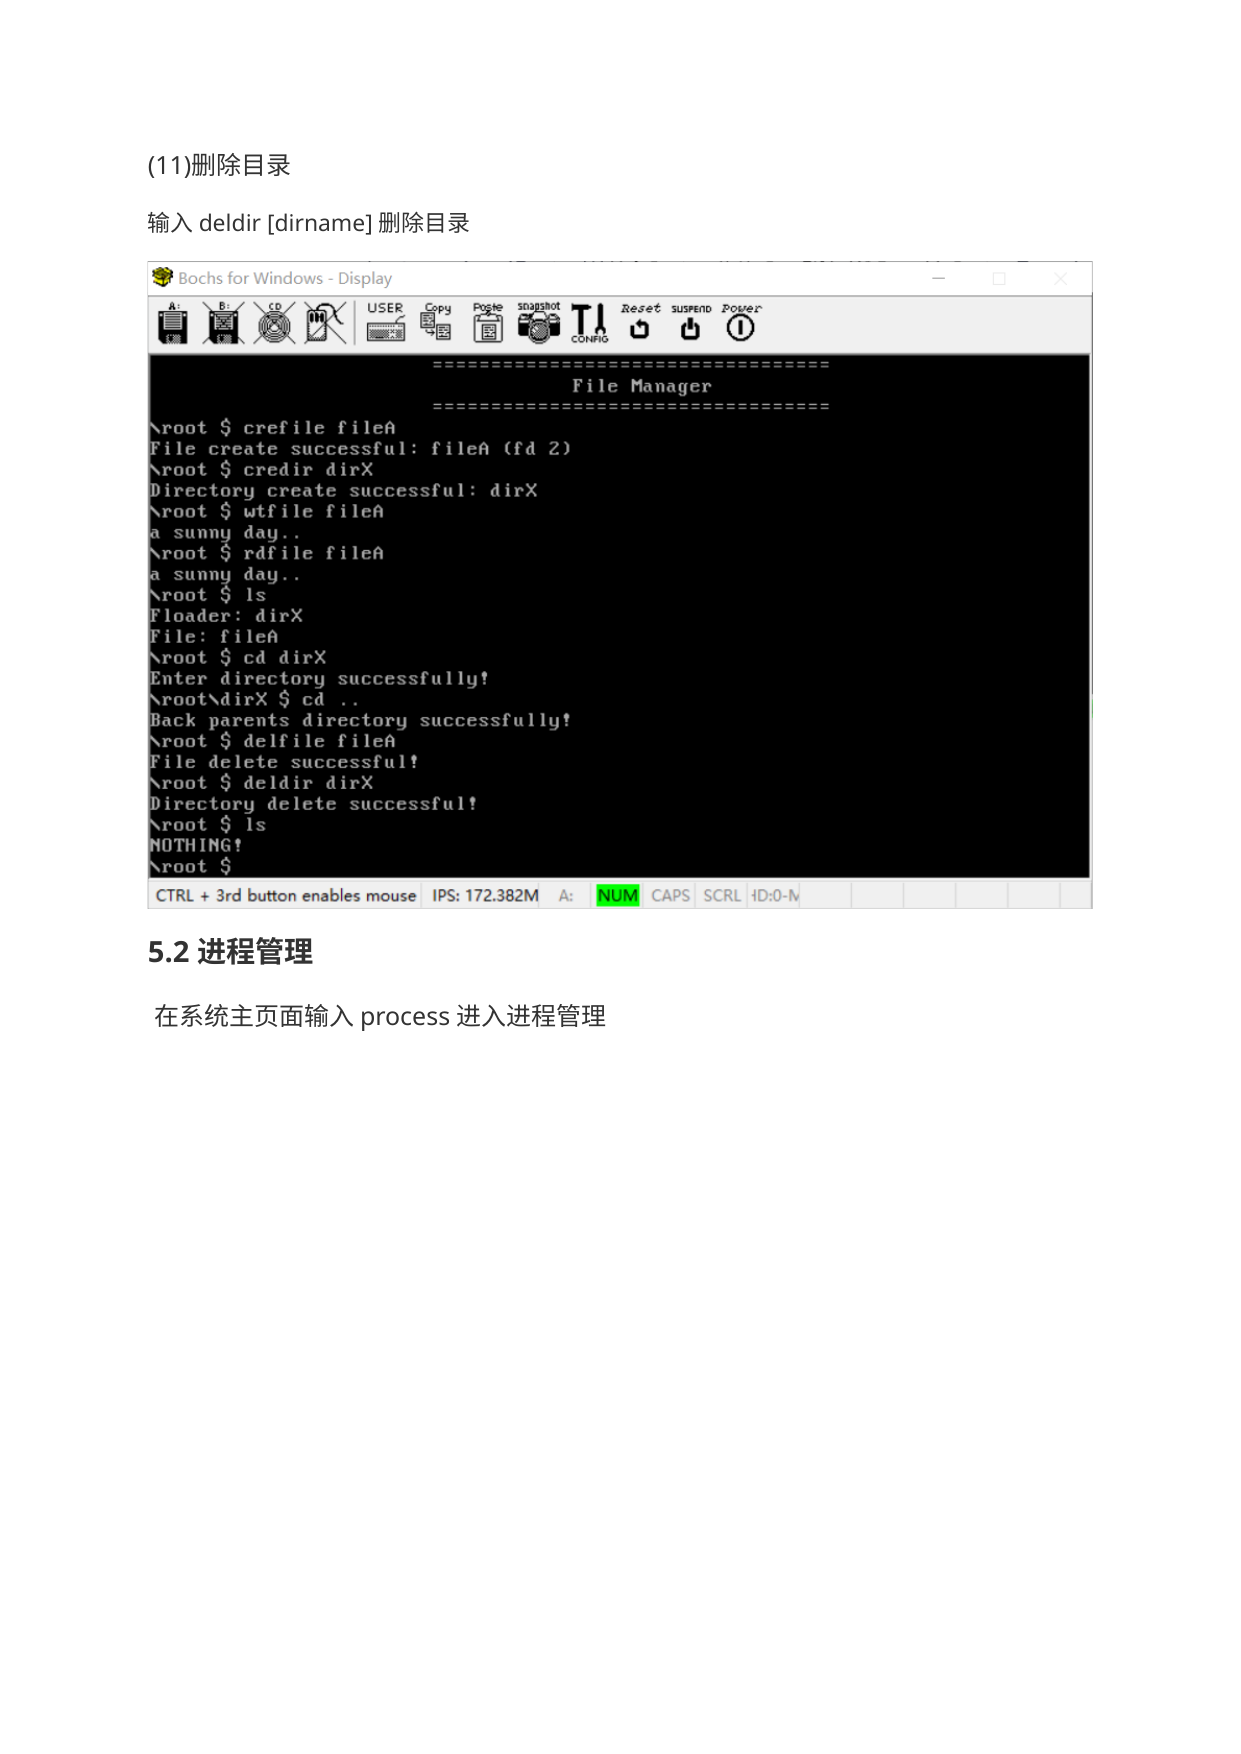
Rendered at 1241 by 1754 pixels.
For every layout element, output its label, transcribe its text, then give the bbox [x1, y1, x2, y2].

text 5.2 进程管理 [148, 928, 1093, 971]
picture [147, 261, 1093, 909]
text 在系统主页面输入 process 进入进程管理 [148, 996, 1093, 1032]
text 输入 deldir [dirname] 删除目录 [148, 205, 1093, 239]
list 删除目录 [148, 146, 1093, 182]
